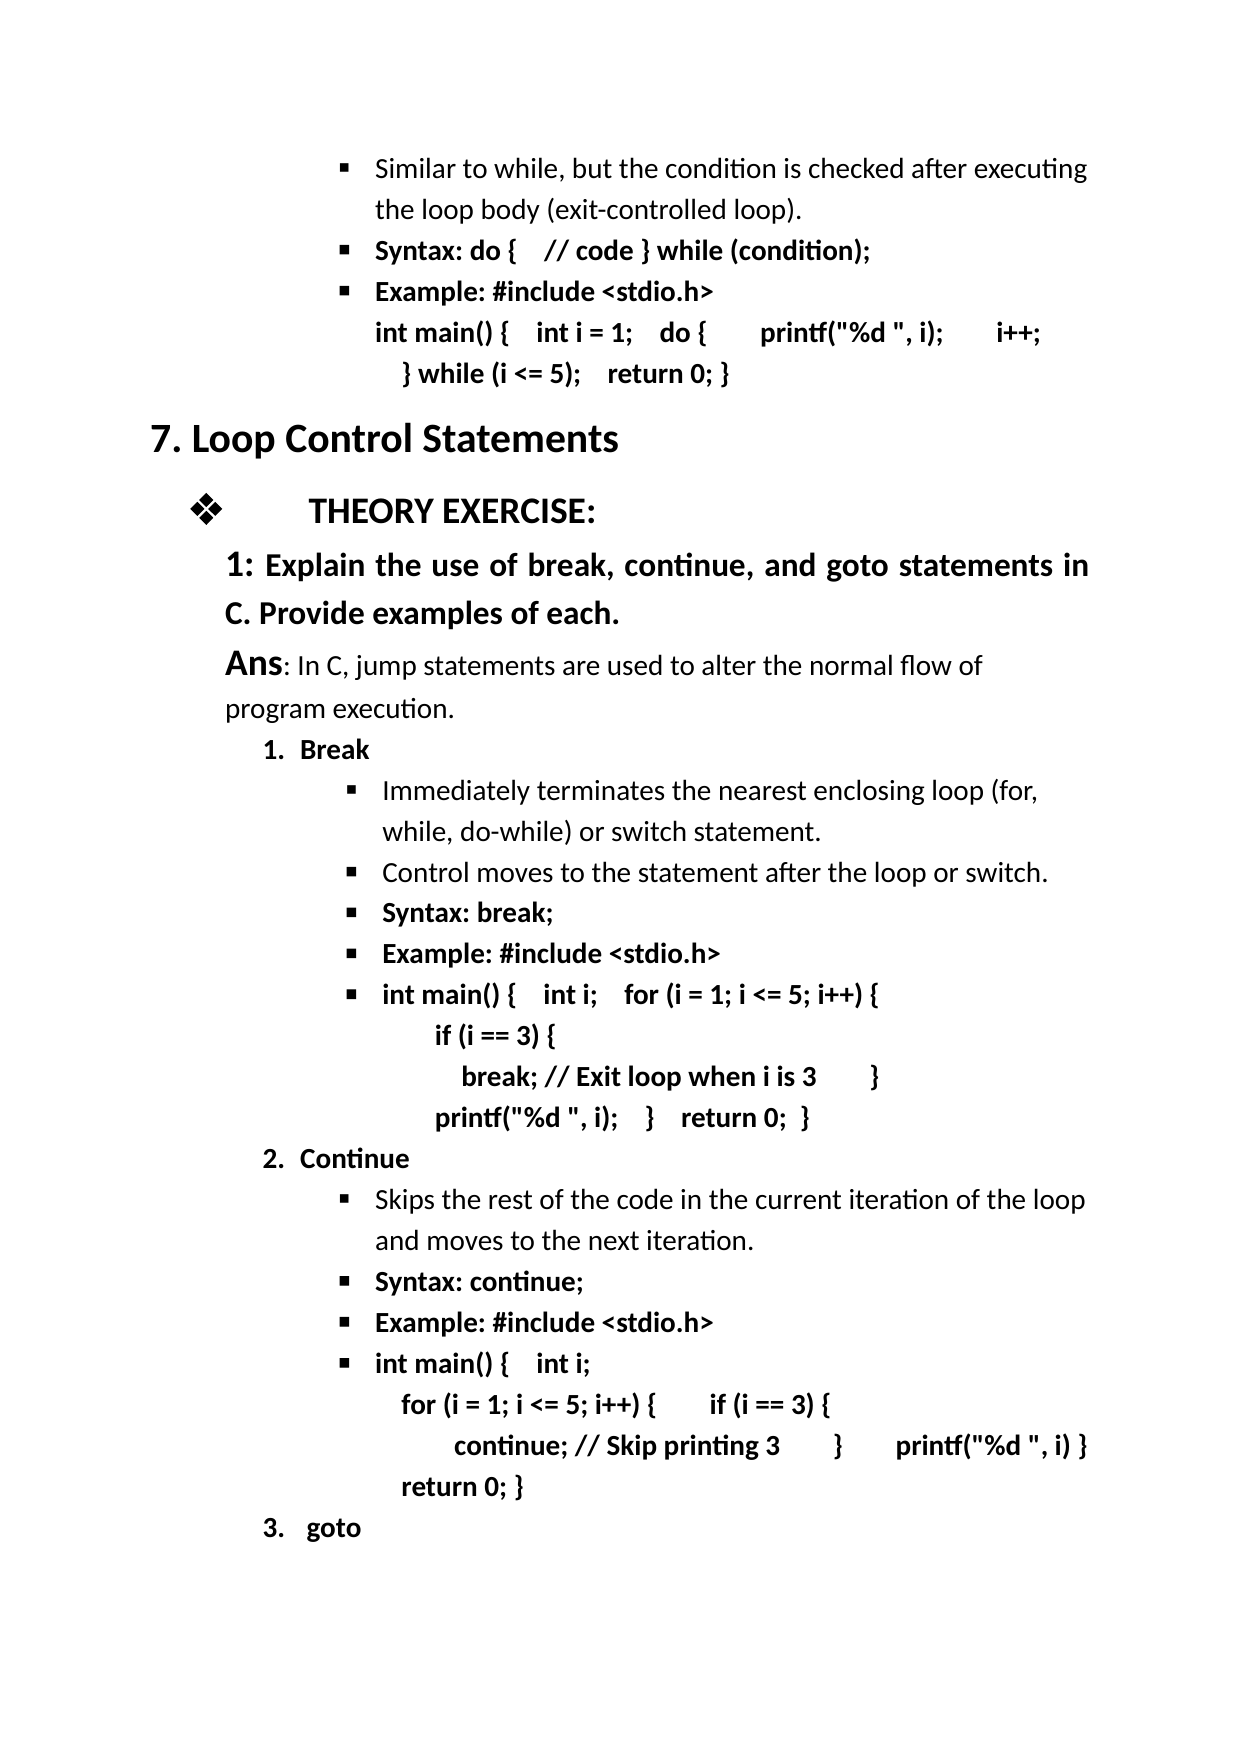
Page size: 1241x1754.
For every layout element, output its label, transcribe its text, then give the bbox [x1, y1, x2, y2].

list Skips the rest of the code in the current iteration of the loop and moves to the next iteration. [337, 1181, 1090, 1258]
list int main() { int i; for (i = 1; i <= 5; i++) { [344, 976, 1090, 1012]
list THEORY EXERCISE: [187, 487, 1090, 533]
list Similar to while, but the condition is checked after executing the loop body (exit-controlled loop). [337, 150, 1090, 227]
list Continue [262, 1140, 1090, 1176]
list int main() { int i = 1; do { printf("%d ", i); i++; [375, 314, 1090, 349]
text 7. Loop Control Statements [150, 412, 1090, 463]
list Immediately terminates the nearest enclosing loop (for, while, do-while) or switch statement. [344, 772, 1090, 848]
list int main() { int i; [337, 1345, 1090, 1381]
list Control moves to the statement after the loop or switch. [344, 854, 1090, 889]
list Example: #include <stdio.h> [337, 1304, 1090, 1339]
list Ans: In C, jump statements are used to alter the normal flow of program execution. [225, 639, 1090, 726]
list return 0; } [375, 1468, 1090, 1503]
list continue; // Skip printing 3 } printf("%d ", i) } [375, 1427, 1090, 1462]
list Syntax: do { // code } while (condition); [337, 232, 1090, 267]
list Syntax: break; [344, 894, 1090, 930]
list 1: Explain the use of break, continue, and goto statements in C. Provide examples of each. [225, 540, 1090, 633]
list } while (i <= 5); return 0; } [375, 355, 1090, 390]
list break; // Exit loop when i is 3 } [382, 1058, 1090, 1094]
list for (i = 1; i <= 5; i++) { if (i == 3) { [375, 1386, 1090, 1421]
list goto [262, 1509, 1090, 1544]
list Syntax: continue; [337, 1263, 1090, 1299]
list Example: #include <stdio.h> [344, 936, 1090, 971]
list if (i == 3) { [382, 1017, 1090, 1053]
list printf("%d ", i); } return 0; } [382, 1099, 1090, 1135]
list Break [262, 731, 1090, 766]
list Example: #include <stdio.h> [337, 273, 1090, 308]
